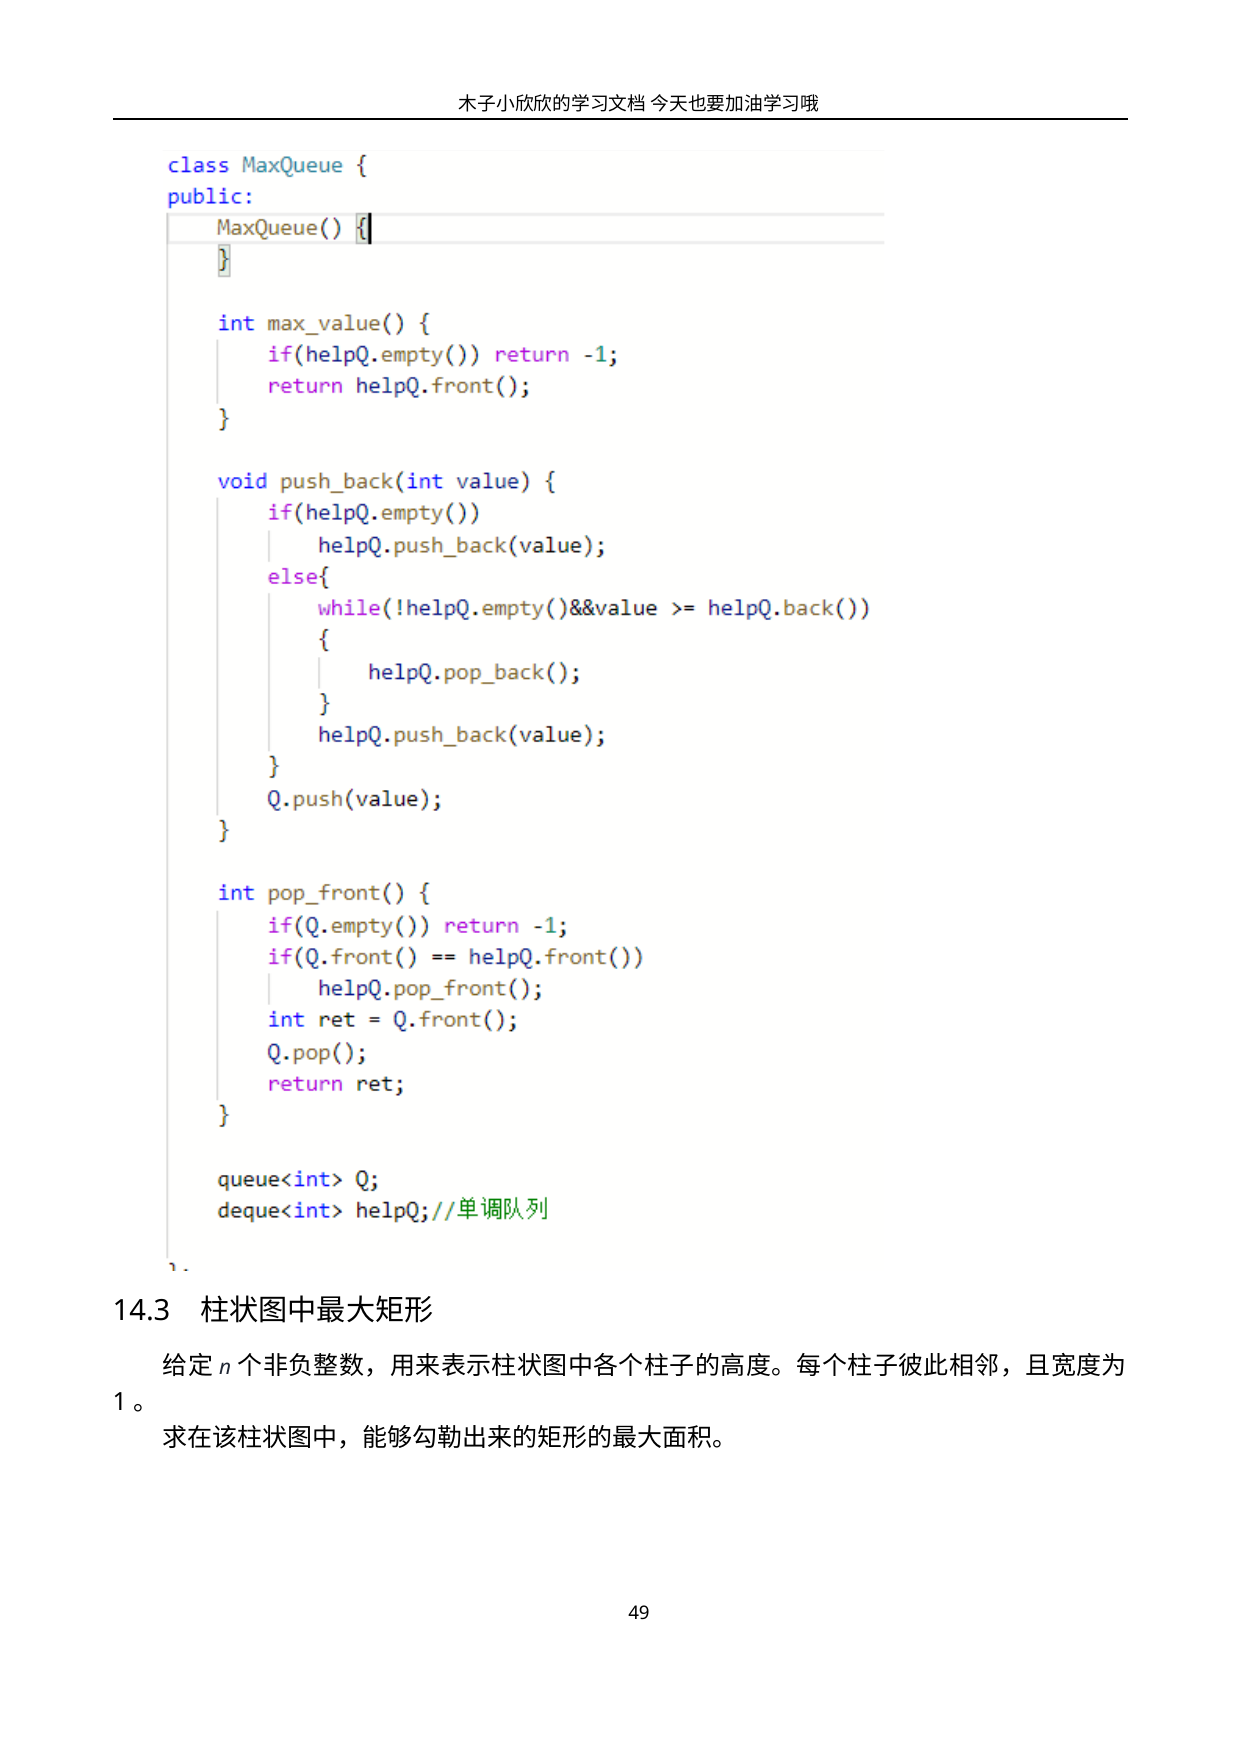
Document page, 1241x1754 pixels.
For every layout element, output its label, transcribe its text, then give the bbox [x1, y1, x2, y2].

picture [162, 150, 885, 1271]
text 求在该柱状图中，能够勾勒出来的矩形的最大面积。 [112, 1418, 1128, 1454]
text 柱状图中最大矩形 [112, 1287, 1128, 1329]
text 给定 n 个非负整数，用来表示柱状图中各个柱子的高度。每个柱子彼此相邻，且宽度为 1 。 [112, 1345, 1128, 1418]
